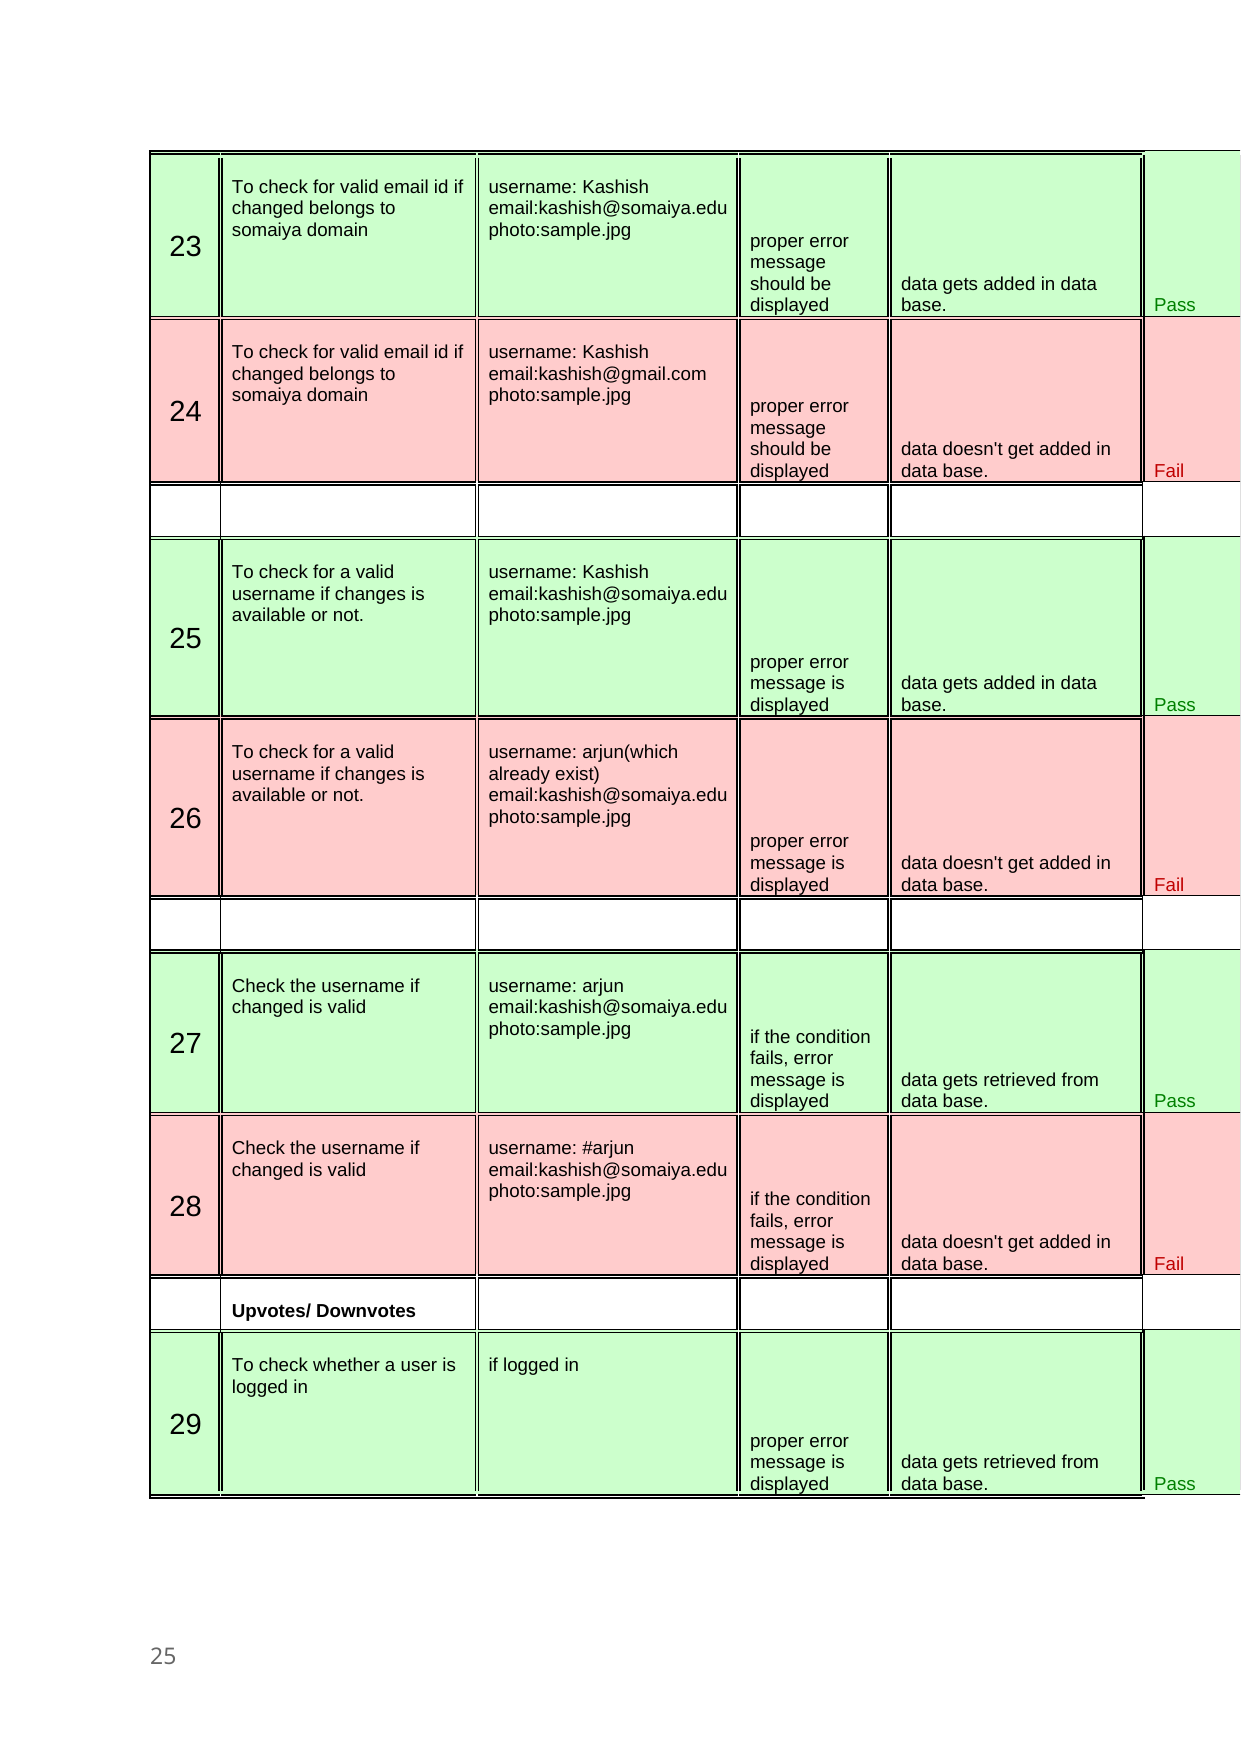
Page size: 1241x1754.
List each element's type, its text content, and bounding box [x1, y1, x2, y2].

table_cell 29 [151, 1333, 220, 1494]
table_cell [221, 486, 475, 536]
table_cell data gets added in data base. [892, 540, 1140, 715]
table_cell Upvotes/ Downvotes [221, 1279, 475, 1328]
table_cell [892, 486, 1142, 536]
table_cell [220, 1329, 477, 1494]
table_cell username: Kashish email:kashish@somaiya.edu photo:sample.jpg [477, 154, 738, 316]
table_cell Pass [1145, 537, 1240, 715]
table_cell [892, 1279, 1142, 1328]
table_cell To check for a valid username if changes is available or not. [223, 540, 475, 715]
table_cell [741, 900, 887, 949]
table_cell To check for valid email id if changed belongs to somaiya domain [220, 152, 477, 316]
table_cell [221, 900, 475, 949]
table_cell Pass [1143, 151, 1240, 316]
table_cell data doesn't get added in data base. [892, 320, 1140, 481]
table_cell [741, 1279, 887, 1328]
table_cell data gets retrieved from data base. [890, 1333, 1143, 1494]
table_cell proper error message should be displayed [739, 155, 889, 316]
table_cell if the condition fails, error message is displayed [741, 954, 887, 1112]
table_cell 24 [151, 320, 218, 481]
table_cell proper error message is displayed [741, 540, 887, 715]
table_cell Fail [1145, 317, 1240, 481]
table_cell username: Kashish email:kashish@somaiya.edu photo:sample.jpg [479, 540, 736, 715]
table_cell if the condition fails, error message is displayed [741, 1116, 887, 1274]
table_cell [1143, 1275, 1240, 1328]
table_cell Fail [1145, 716, 1240, 895]
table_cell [739, 1333, 889, 1494]
table_cell 23 [151, 155, 220, 316]
table_cell data doesn't get added in data base. [892, 1116, 1140, 1274]
table_cell [151, 900, 220, 949]
table_cell [479, 900, 736, 949]
table_cell [1143, 896, 1240, 949]
table_cell if logged in [477, 1333, 738, 1494]
table_cell data gets added in data base. [890, 152, 1143, 316]
table_cell [1143, 482, 1240, 536]
table_cell Pass [1143, 1330, 1240, 1494]
table_cell 25 [151, 540, 218, 715]
table_cell To check for valid email id if changed belongs to somaiya domain [223, 320, 475, 481]
table_cell 26 [151, 720, 218, 895]
table_cell Check the username if changed is valid [223, 954, 475, 1112]
table_cell data doesn't get added in data base. [892, 720, 1140, 895]
table_cell [892, 900, 1142, 949]
table_cell 28 [151, 1116, 218, 1274]
table_cell [151, 1279, 220, 1328]
table_cell [479, 486, 736, 536]
table_cell username: arjun(which already exist) email:kashish@somaiya.edu photo:sample.jpg [479, 720, 736, 895]
table_cell Check the username if changed is valid [223, 1116, 475, 1274]
table_cell [741, 486, 887, 536]
table_cell username: Kashish email:kashish@gmail.com photo:sample.jpg [479, 320, 736, 481]
table_cell To check for a valid username if changes is available or not. [223, 720, 475, 895]
table_cell [151, 486, 220, 536]
table_cell proper error message is displayed [741, 720, 887, 895]
table_cell [479, 1279, 736, 1328]
table_cell data gets retrieved from data base. [892, 954, 1140, 1112]
table_cell username: #arjun email:kashish@somaiya.edu photo:sample.jpg [479, 1116, 736, 1274]
table_cell 27 [151, 954, 218, 1112]
table_cell proper error message should be displayed [741, 320, 887, 481]
table_cell Pass [1145, 950, 1240, 1112]
table_cell username: arjun email:kashish@somaiya.edu photo:sample.jpg [479, 954, 736, 1112]
table_cell Fail [1145, 1113, 1240, 1274]
